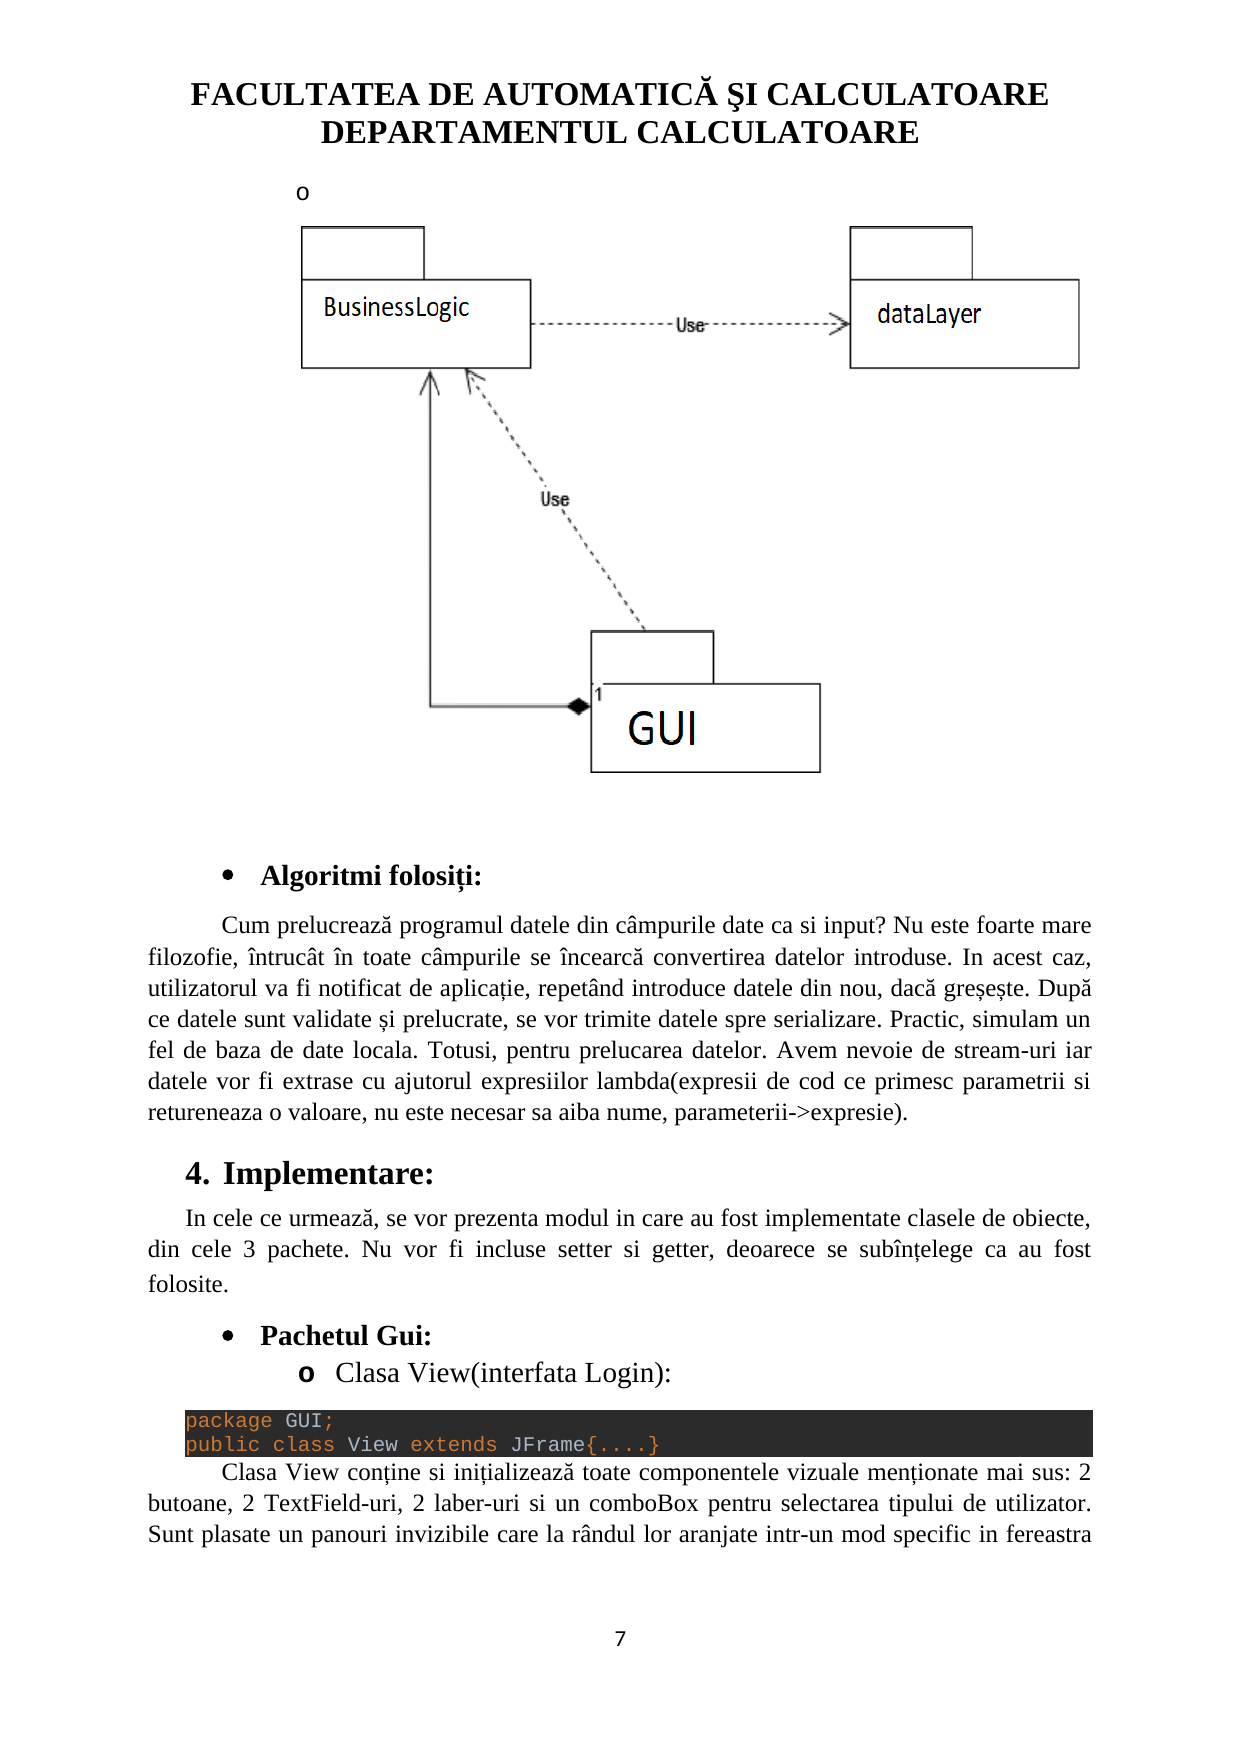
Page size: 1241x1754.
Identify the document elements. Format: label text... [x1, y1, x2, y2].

list Algoritmi folosiți: [223, 858, 1093, 891]
text public class View extends JFrame{....} [185, 1434, 1093, 1457]
picture [295, 210, 1115, 787]
text Cum prelucrează programul datele din câmpurile date ca si input? Nu este foarte mare filozofie, întrucât în toate câmpurile se încearcă convertirea datelor introduse. In acest caz, utilizatorul va fi notificat de aplicație, repetând introduce datele din nou, dacă greșește. După ce datele sunt validate și prelucrate, se vor trimite datele spre serializare. Practic, simulam un fel de baza de date locala. Totusi, pentru prelucarea datelor. Avem nevoie de stream-uri iar datele vor fi extrase cu ajutorul expresiilor lambda(expresii de cod ce primesc parametrii si retureneaza o valoare, nu este necesar sa aiba nume, parameterii->expresie). [148, 911, 1093, 1126]
text In cele ce urmează, se vor prezenta modul in care au fost implementate clasele de obiecte, din cele 3 pachete. Nu vor fi incluse setter si getter, deoarece se subînțelege ca au fost folosite. [148, 1203, 1093, 1299]
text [148, 1457, 1093, 1548]
subtitle Implementare: [185, 1153, 1093, 1191]
list Clasa View(interfata Login): [298, 1355, 1093, 1391]
text package GUI; [185, 1410, 1093, 1434]
list Pachetul Gui: [223, 1318, 1093, 1352]
